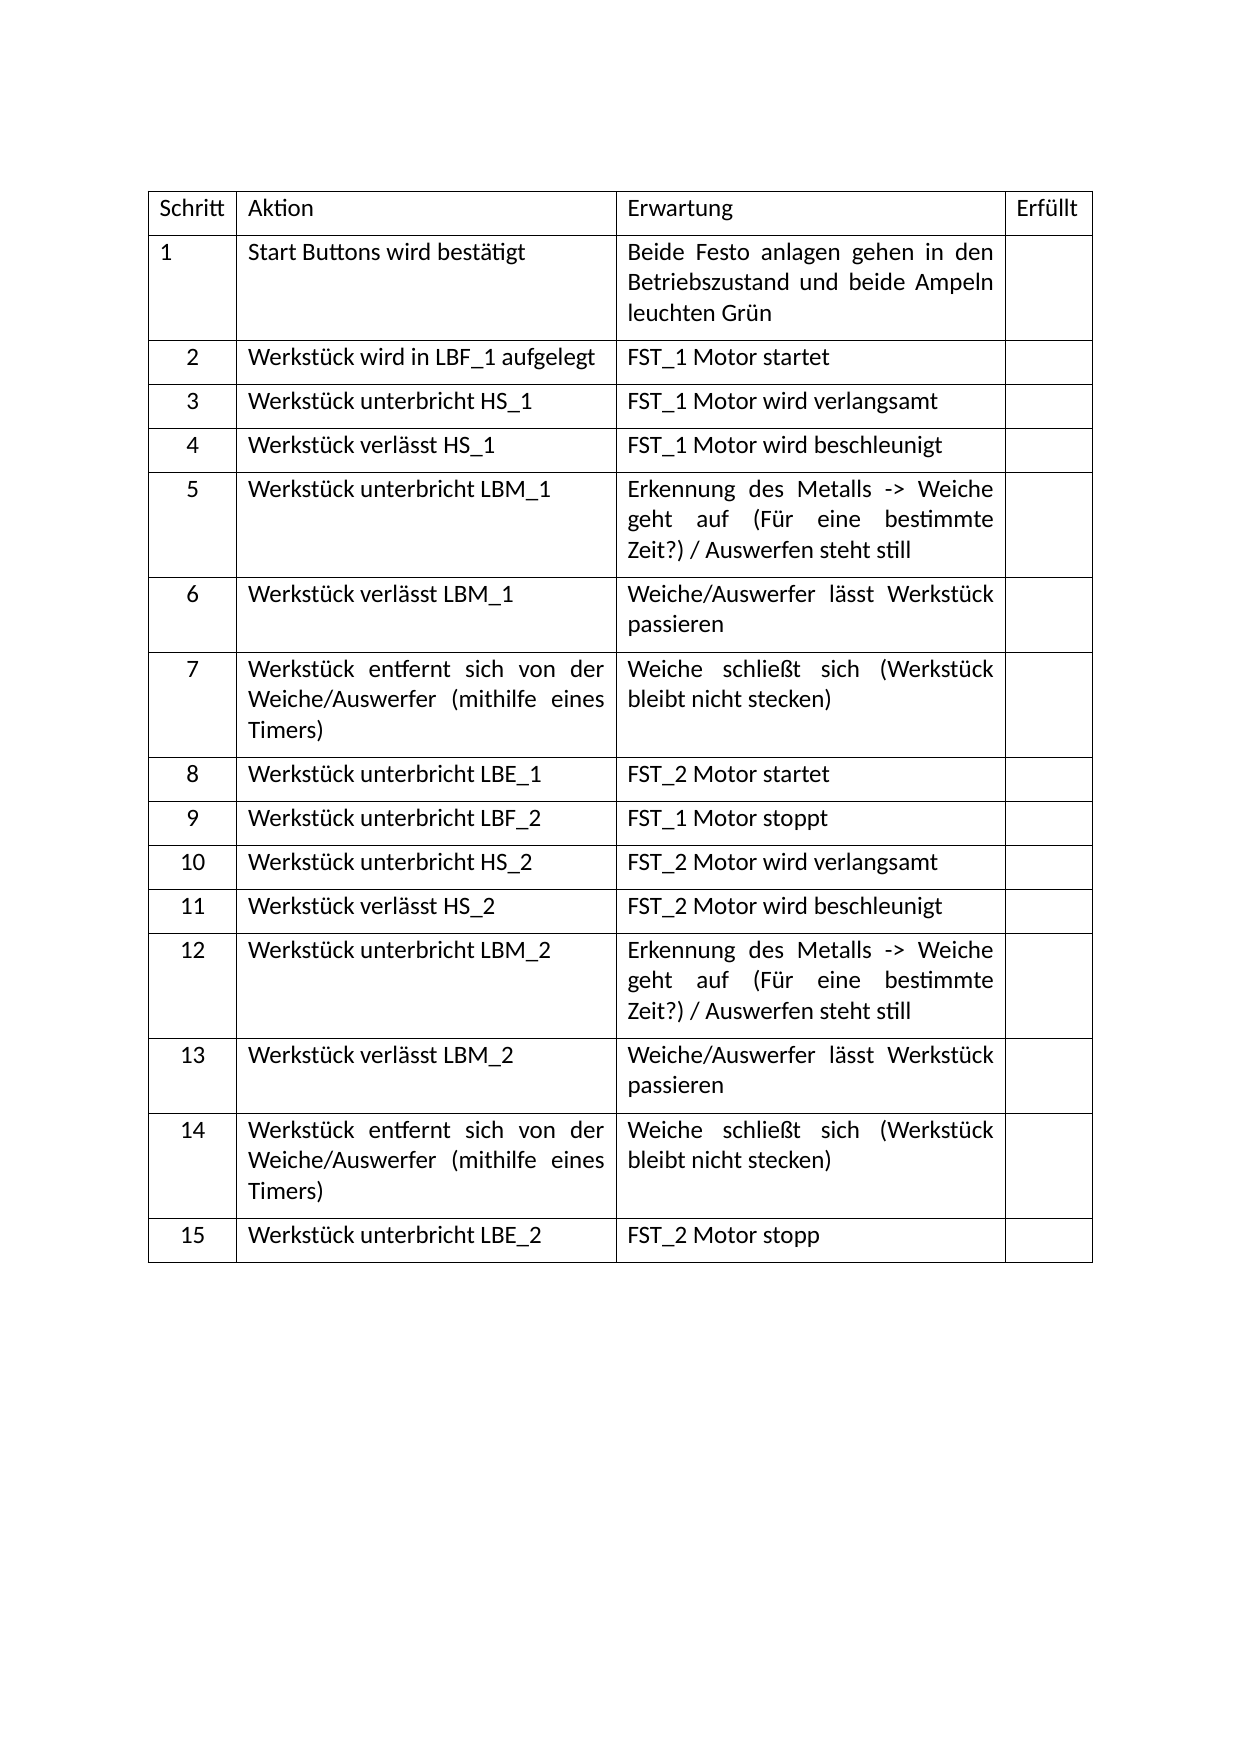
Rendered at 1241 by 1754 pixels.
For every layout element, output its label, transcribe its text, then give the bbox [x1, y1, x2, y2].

table_cell Werkstück unterbricht LBM_2 [237, 934, 616, 1038]
table_cell [1006, 1114, 1092, 1218]
table_cell 10 [149, 846, 236, 889]
table_cell 11 [149, 890, 236, 933]
table_cell [1006, 846, 1092, 889]
table_cell Werkstück wird in LBF_1 aufgelegt [237, 341, 616, 384]
table_cell FST_2 Motor wird beschleunigt [617, 890, 1005, 933]
table_cell 8 [149, 758, 236, 801]
table_cell Werkstück unterbricht HS_2 [237, 846, 616, 889]
table_cell [1006, 653, 1092, 757]
table_cell Werkstück entfernt sich von der Weiche/Auswerfer (mithilfe eines Timers) [237, 653, 616, 757]
table_cell Werkstück unterbricht LBE_2 [237, 1219, 616, 1262]
table_cell Erkennung des Metalls -> Weiche geht auf (Für eine bestimmte Zeit?) / Auswerfen steht still [617, 934, 1005, 1038]
table_header Erfüllt [1006, 192, 1092, 235]
table_cell [1006, 934, 1092, 1038]
table_cell [1006, 385, 1092, 428]
table_cell FST_2 Motor stopp [617, 1219, 1005, 1262]
table_header Aktion [237, 192, 616, 235]
table_cell Werkstück unterbricht LBM_1 [237, 473, 616, 577]
table_cell FST_2 Motor wird verlangsamt [617, 846, 1005, 889]
table_cell [1006, 341, 1092, 384]
table_cell FST_1 Motor stoppt [617, 802, 1005, 845]
table_cell [1006, 429, 1092, 472]
table_cell Weiche/Auswerfer lässt Werkstück passieren [617, 1039, 1005, 1113]
table_cell [1006, 802, 1092, 845]
table_cell 15 [149, 1219, 236, 1262]
table_cell Erkennung des Metalls -> Weiche geht auf (Für eine bestimmte Zeit?) / Auswerfen steht still [617, 473, 1005, 577]
table_cell [1006, 236, 1092, 340]
table_header Erwartung [617, 192, 1005, 235]
table_cell 1 [149, 236, 236, 340]
table_header Schritt [149, 192, 236, 235]
table_cell 6 [149, 578, 236, 652]
table_cell Werkstück unterbricht LBF_2 [237, 802, 616, 845]
table_cell [1006, 1039, 1092, 1113]
table_cell 9 [149, 802, 236, 845]
table_cell 7 [149, 653, 236, 757]
table_cell Weiche/Auswerfer lässt Werkstück passieren [617, 578, 1005, 652]
table_cell Werkstück verlässt LBM_2 [237, 1039, 616, 1113]
table_cell FST_1 Motor startet [617, 341, 1005, 384]
table_cell 14 [149, 1114, 236, 1218]
table_cell [1006, 473, 1092, 577]
table_cell Weiche schließt sich (Werkstück bleibt nicht stecken) [617, 1114, 1005, 1218]
table_cell Werkstück verlässt HS_2 [237, 890, 616, 933]
table_cell Werkstück unterbricht LBE_1 [237, 758, 616, 801]
table_cell Start Buttons wird bestätigt [237, 236, 616, 340]
table_cell Werkstück verlässt HS_1 [237, 429, 616, 472]
table_cell 3 [149, 385, 236, 428]
table_cell Werkstück entfernt sich von der Weiche/Auswerfer (mithilfe eines Timers) [237, 1114, 616, 1218]
table_cell 4 [149, 429, 236, 472]
table_cell Beide Festo anlagen gehen in den Betriebszustand und beide Ampeln leuchten Grün [617, 236, 1005, 340]
table_cell [1006, 1219, 1092, 1262]
table_cell 2 [149, 341, 236, 384]
table_cell 12 [149, 934, 236, 1038]
table_cell Weiche schließt sich (Werkstück bleibt nicht stecken) [617, 653, 1005, 757]
table_cell FST_2 Motor startet [617, 758, 1005, 801]
table_cell Werkstück unterbricht HS_1 [237, 385, 616, 428]
table_cell FST_1 Motor wird beschleunigt [617, 429, 1005, 472]
table_cell Werkstück verlässt LBM_1 [237, 578, 616, 652]
table_cell 13 [149, 1039, 236, 1113]
table_cell [1006, 890, 1092, 933]
table_cell [1006, 758, 1092, 801]
table_cell 5 [149, 473, 236, 577]
table_cell [1006, 578, 1092, 652]
table_cell FST_1 Motor wird verlangsamt [617, 385, 1005, 428]
